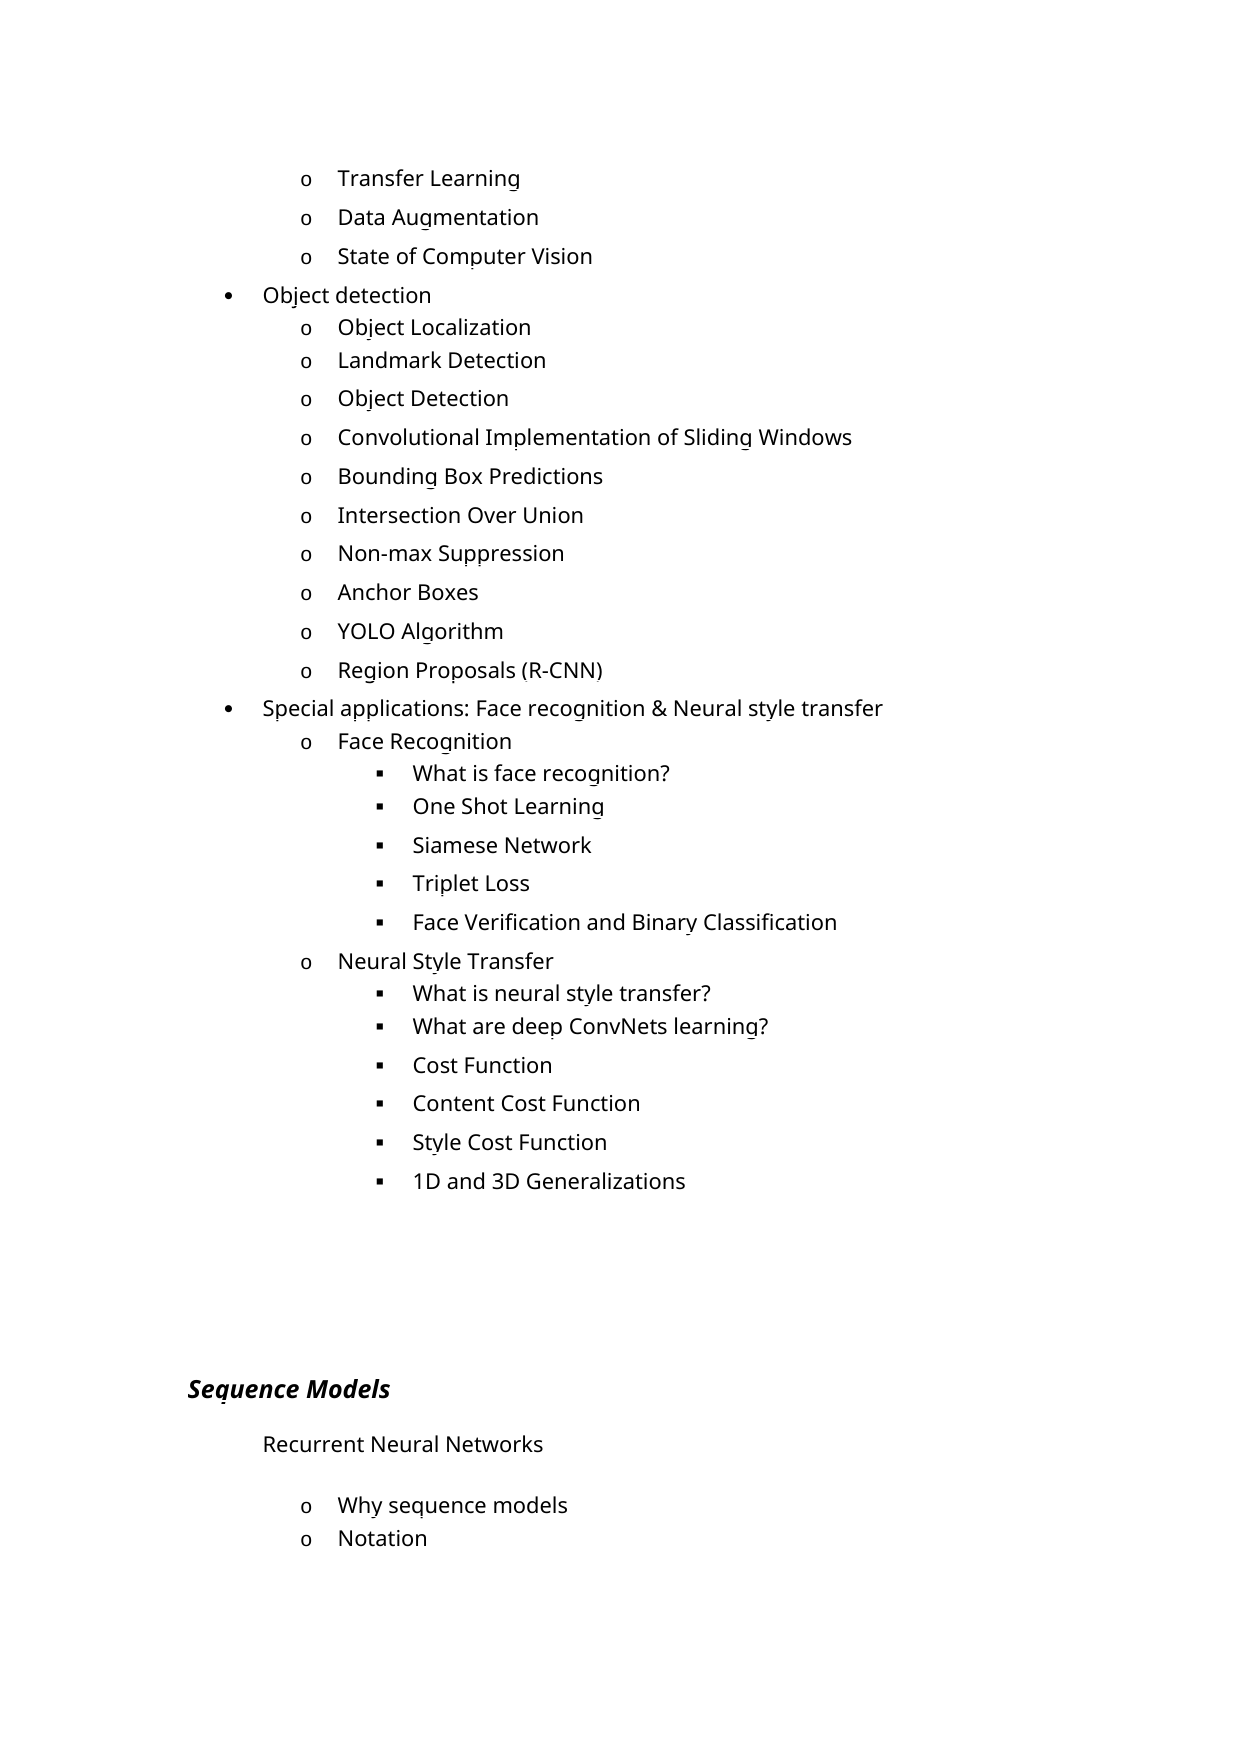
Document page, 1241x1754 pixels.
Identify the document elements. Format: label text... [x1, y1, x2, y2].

list Cost Function [375, 1048, 1053, 1081]
list Object Detection [300, 382, 1053, 414]
list Object detection [225, 278, 1053, 311]
list Transfer Learning [300, 162, 1053, 194]
list Region Proposals (R-CNN) [300, 653, 1053, 686]
list What is neural style transfer? [375, 977, 1053, 1009]
list Triplet Loss [375, 867, 1053, 899]
list Content Cost Function [375, 1087, 1053, 1119]
list Landmark Detection [300, 343, 1053, 376]
list Intersection Over Union [300, 498, 1053, 531]
list Neural Style Transfer [300, 944, 1053, 977]
list Face Recognition [300, 724, 1053, 757]
text Sequence Models [187, 1356, 1053, 1421]
list State of Computer Vision [300, 239, 1053, 272]
list Style Cost Function [375, 1126, 1053, 1158]
list What are deep ConvNets learning? [375, 1009, 1053, 1042]
list Bounding Box Predictions [300, 459, 1053, 492]
list Face Verification and Binary Classification [375, 906, 1053, 938]
list Siamese Network [375, 828, 1053, 861]
list What is face recognition? [375, 757, 1053, 789]
list Convolutional Implementation of Sliding Windows [300, 421, 1053, 453]
list Anchor Boxes [300, 576, 1053, 608]
list Object Localization [300, 311, 1053, 343]
list One Shot Learning [375, 789, 1053, 822]
list YOLO Algorithm [300, 614, 1053, 647]
text Recurrent Neural Networks [262, 1427, 1053, 1460]
list Notation [300, 1522, 1053, 1554]
list Why sequence models [300, 1489, 1053, 1522]
list Non-max Suppression [300, 537, 1053, 569]
list Data Augmentation [300, 201, 1053, 233]
list Special applications: Face recognition & Neural style transfer [225, 692, 1053, 724]
list 1D and 3D Generalizations [375, 1164, 1053, 1197]
